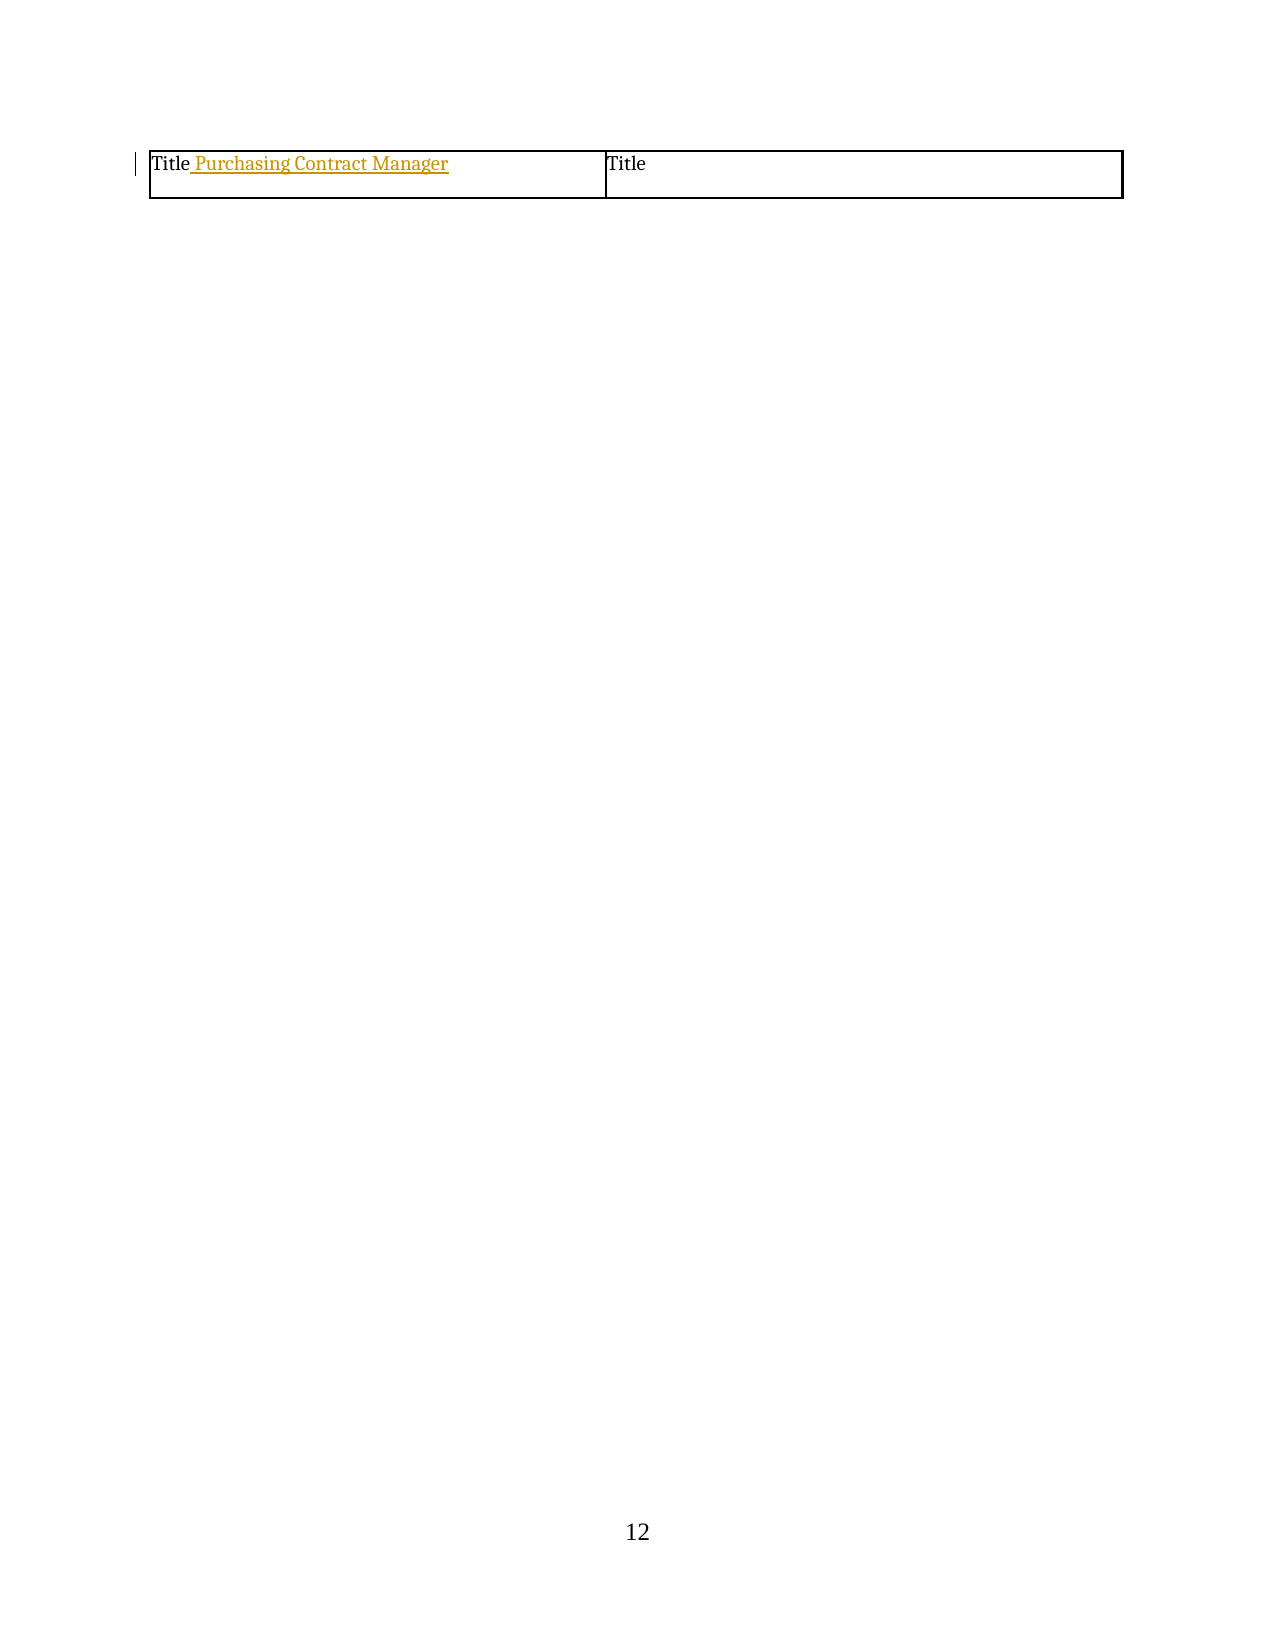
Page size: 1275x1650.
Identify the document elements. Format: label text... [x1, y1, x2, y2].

table_cell Title [607, 152, 1121, 197]
table_cell Title [151, 152, 605, 197]
